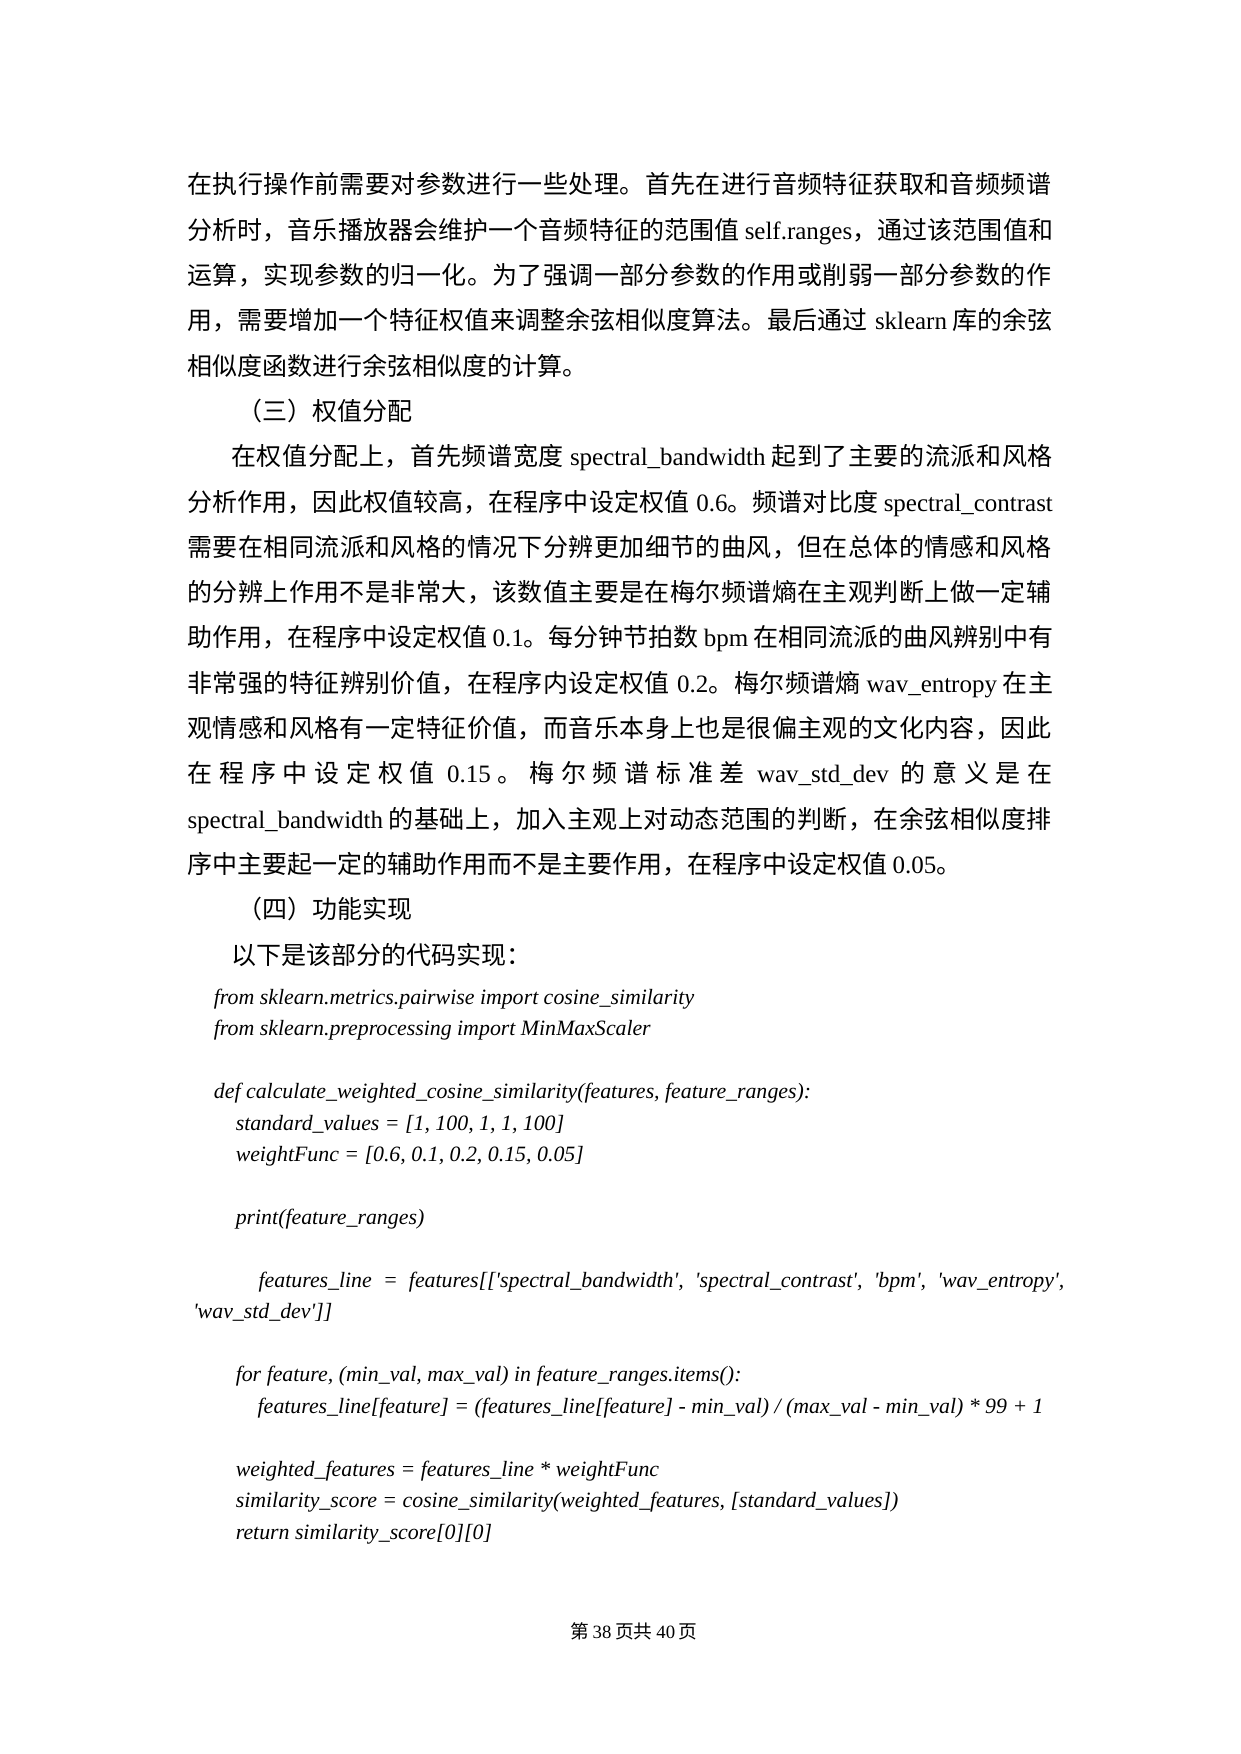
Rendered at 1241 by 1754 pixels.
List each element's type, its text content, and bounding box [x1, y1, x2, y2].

list 以下是该部分的代码实现： [187, 935, 1053, 971]
list 权值分配 [187, 391, 1053, 428]
list 功能实现 [187, 890, 1053, 926]
list 在权值分配上，首先频谱宽度spectral_bandwidth起到了主要的流派和风格分析作用，因此权值较高，在程序中设定权值0.6。频谱对比度spectral_contrast需要在相同流派和风格的情况下分辨更加细节的曲风，但在总体的情感和风格的分辨上作用不是非常大，该数值主要是在梅尔频谱熵在主观判断上做一定辅助作用，在程序中设定权值0.1。每分钟节拍数bpm在相同流派的曲风辨别中有非常强的特征辨别价值，在程序内设定权值0.2。梅尔频谱熵wav_entropy在主观情感和风格有一定特征价值，而音乐本身上也是很偏主观的文化内容，因此在程序中设定权值0.15。梅尔频谱标准差wav_std_dev的意义是在spectral_bandwidth的基础上，加入主观上对动态范围的判断，在余弦相似度排序中主要起一定的辅助作用而不是主要作用，在程序中设定权值0.05。 [187, 437, 1053, 881]
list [187, 165, 1053, 382]
